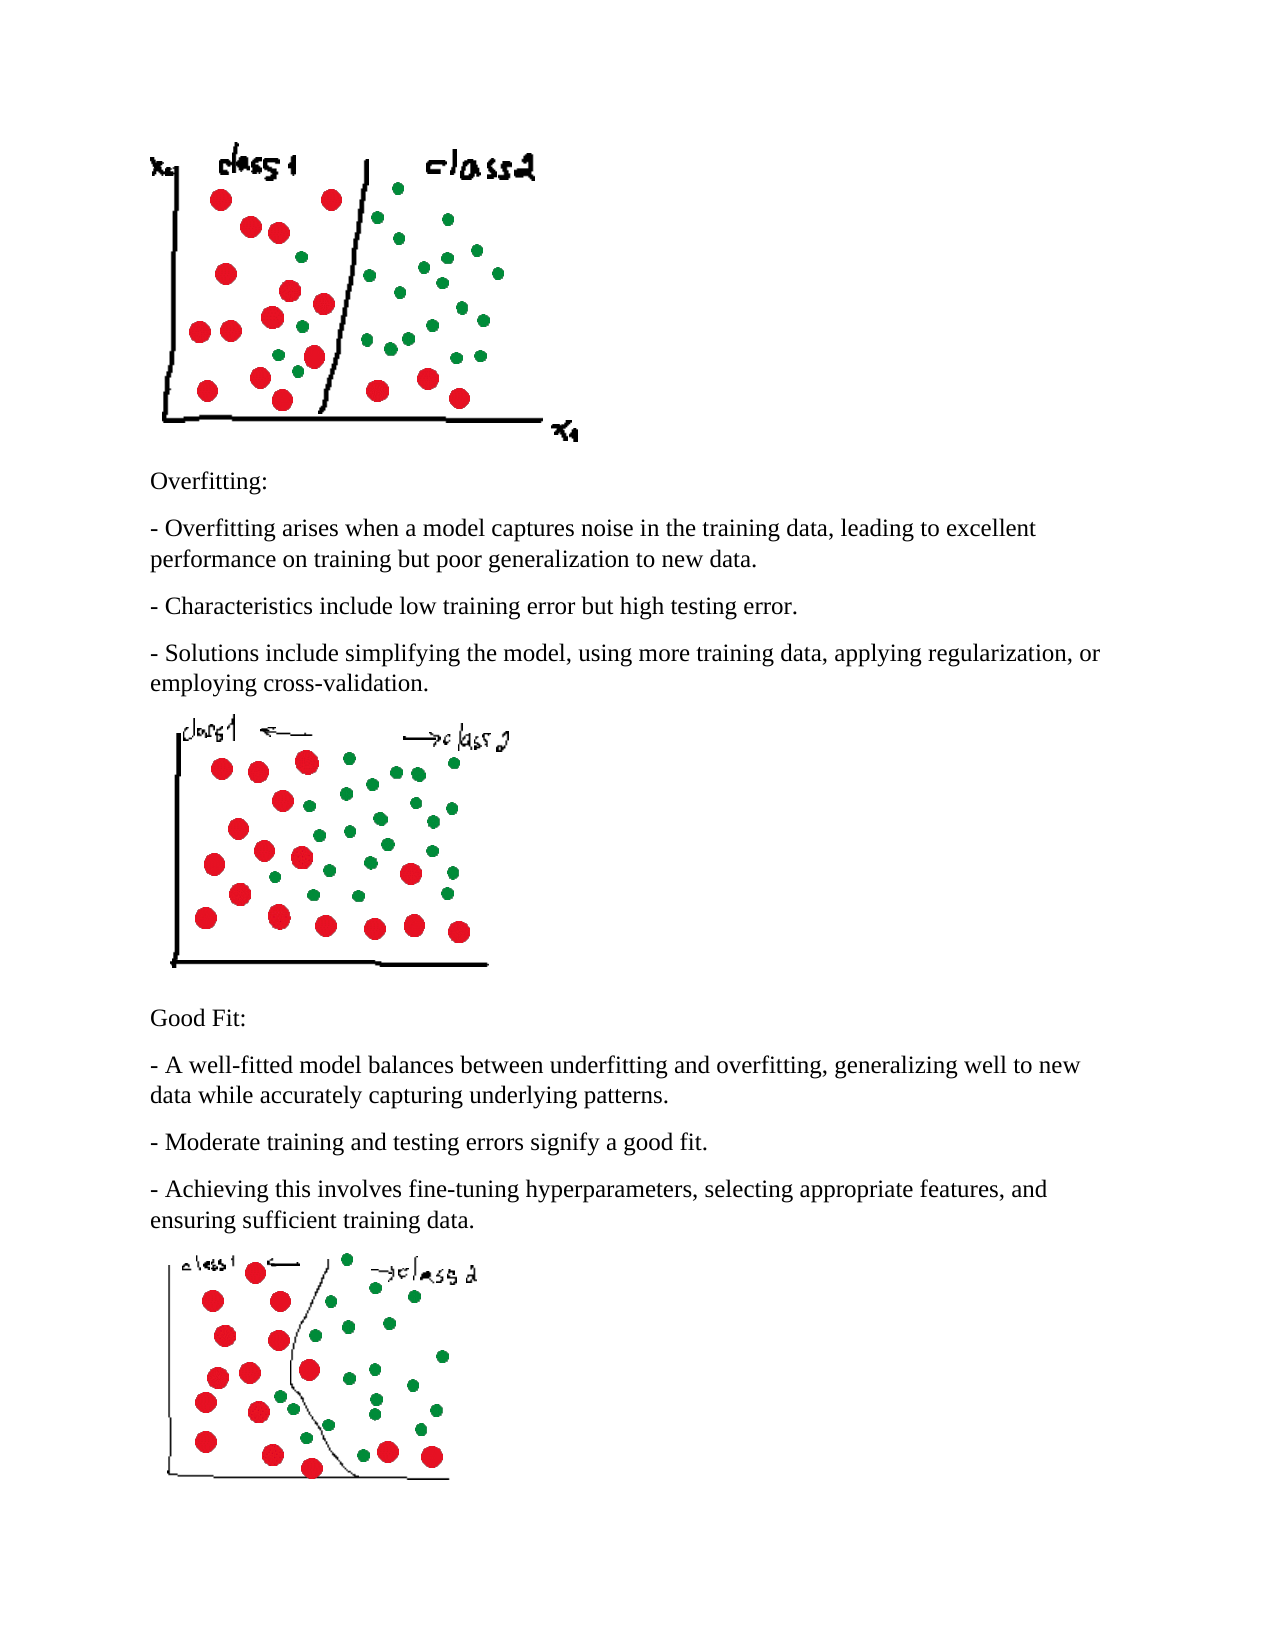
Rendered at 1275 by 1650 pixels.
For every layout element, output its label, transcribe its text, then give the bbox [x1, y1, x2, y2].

text - Solutions include simplifying the model, using more training data, applying regularization, or employing cross-validation. [150, 638, 1125, 697]
picture [410, 797, 423, 809]
picture [211, 758, 233, 780]
picture [170, 733, 489, 968]
picture [303, 800, 316, 812]
picture [366, 778, 379, 791]
picture [448, 921, 470, 943]
picture [404, 914, 425, 937]
picture [260, 727, 314, 737]
picture [197, 724, 223, 742]
picture [229, 883, 251, 906]
text Good Fit: [150, 1003, 1125, 1031]
picture [268, 904, 291, 930]
text - Achieving this involves fine-tuning hyperparameters, selecting appropriate features, and ensuring sufficient training data. [150, 1174, 1125, 1233]
picture [373, 812, 388, 826]
picture [248, 761, 269, 783]
picture [272, 790, 294, 812]
picture [448, 757, 460, 770]
picture [364, 856, 378, 870]
picture [307, 889, 320, 902]
picture [466, 1265, 477, 1283]
picture [496, 731, 509, 752]
picture [400, 863, 422, 885]
text - A well-fitted model balances between underfitting and overfitting, generalizing well to new data while accurately capturing underlying patterns. [150, 1050, 1125, 1109]
picture [427, 815, 441, 829]
picture [458, 723, 491, 751]
text - Moderate training and testing errors signify a good fit. [150, 1127, 1125, 1156]
picture [364, 918, 386, 940]
text Overfitting: [150, 466, 1125, 495]
picture [204, 853, 225, 876]
text - Overfitting arises when a model captures noise in the training data, leading to excellent performance on training but poor generalization to new data. [150, 513, 1125, 573]
picture [269, 871, 281, 883]
picture [254, 840, 275, 862]
picture [447, 866, 460, 880]
picture [426, 845, 439, 857]
picture [228, 818, 249, 840]
picture [352, 890, 365, 903]
picture [323, 864, 336, 877]
picture [390, 766, 403, 780]
picture [183, 718, 195, 741]
picture [315, 915, 337, 937]
text - Characteristics include low training error but high testing error. [150, 591, 1125, 620]
picture [313, 829, 326, 842]
picture [403, 732, 441, 747]
picture [167, 1253, 457, 1480]
picture [340, 787, 353, 801]
picture [551, 420, 578, 442]
picture [441, 887, 454, 900]
picture [411, 767, 426, 782]
picture [343, 752, 356, 765]
picture [381, 838, 395, 851]
picture [295, 750, 319, 775]
picture [150, 142, 543, 423]
picture [446, 802, 458, 815]
picture [227, 714, 235, 741]
picture [443, 734, 452, 745]
picture [344, 825, 356, 838]
picture [195, 907, 217, 929]
picture [291, 846, 313, 869]
